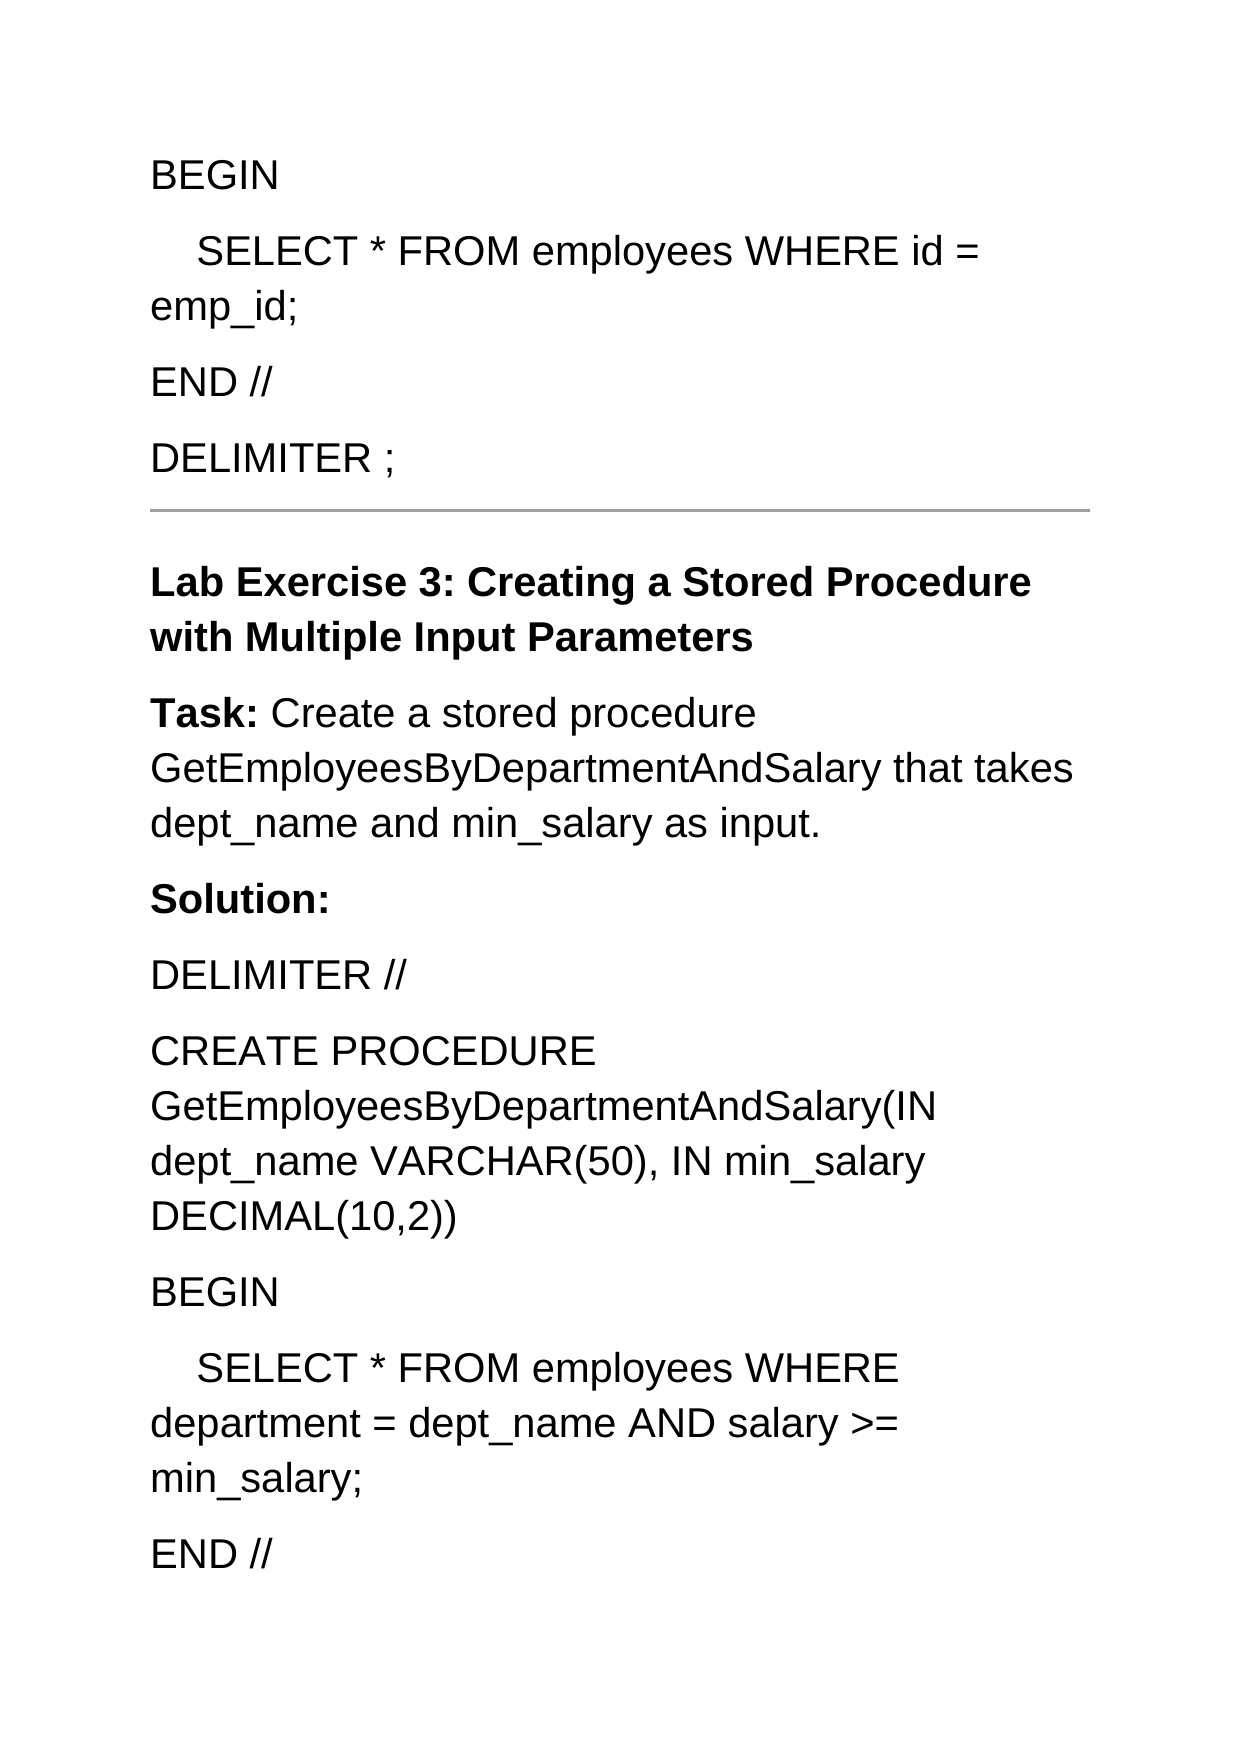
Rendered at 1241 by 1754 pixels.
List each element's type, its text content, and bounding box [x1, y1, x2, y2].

text Task: Create a stored procedure GetEmployeesByDepartmentAndSalary that takes dept_name and min_salary as input. [150, 688, 1090, 846]
text DELIMITER // [150, 950, 1090, 998]
text CREATE PROCEDURE GetEmployeesByDepartmentAndSalary(IN dept_name VARCHAR(50), IN min_salary DECIMAL(10,2)) [150, 1026, 1090, 1239]
text Solution: [150, 874, 1090, 922]
text BEGIN [150, 150, 1090, 198]
text DELIMITER ; [150, 433, 1090, 481]
text SELECT * FROM employees WHERE department = dept_name AND salary >= min_salary; [150, 1343, 1090, 1502]
text END // [150, 357, 1090, 405]
text SELECT * FROM employees WHERE id = emp_id; [150, 226, 1090, 329]
text Lab Exercise 3: Creating a Stored Procedure with Multiple Input Parameters [150, 557, 1090, 660]
text END // [150, 1529, 1090, 1577]
text BEGIN [150, 1267, 1090, 1315]
